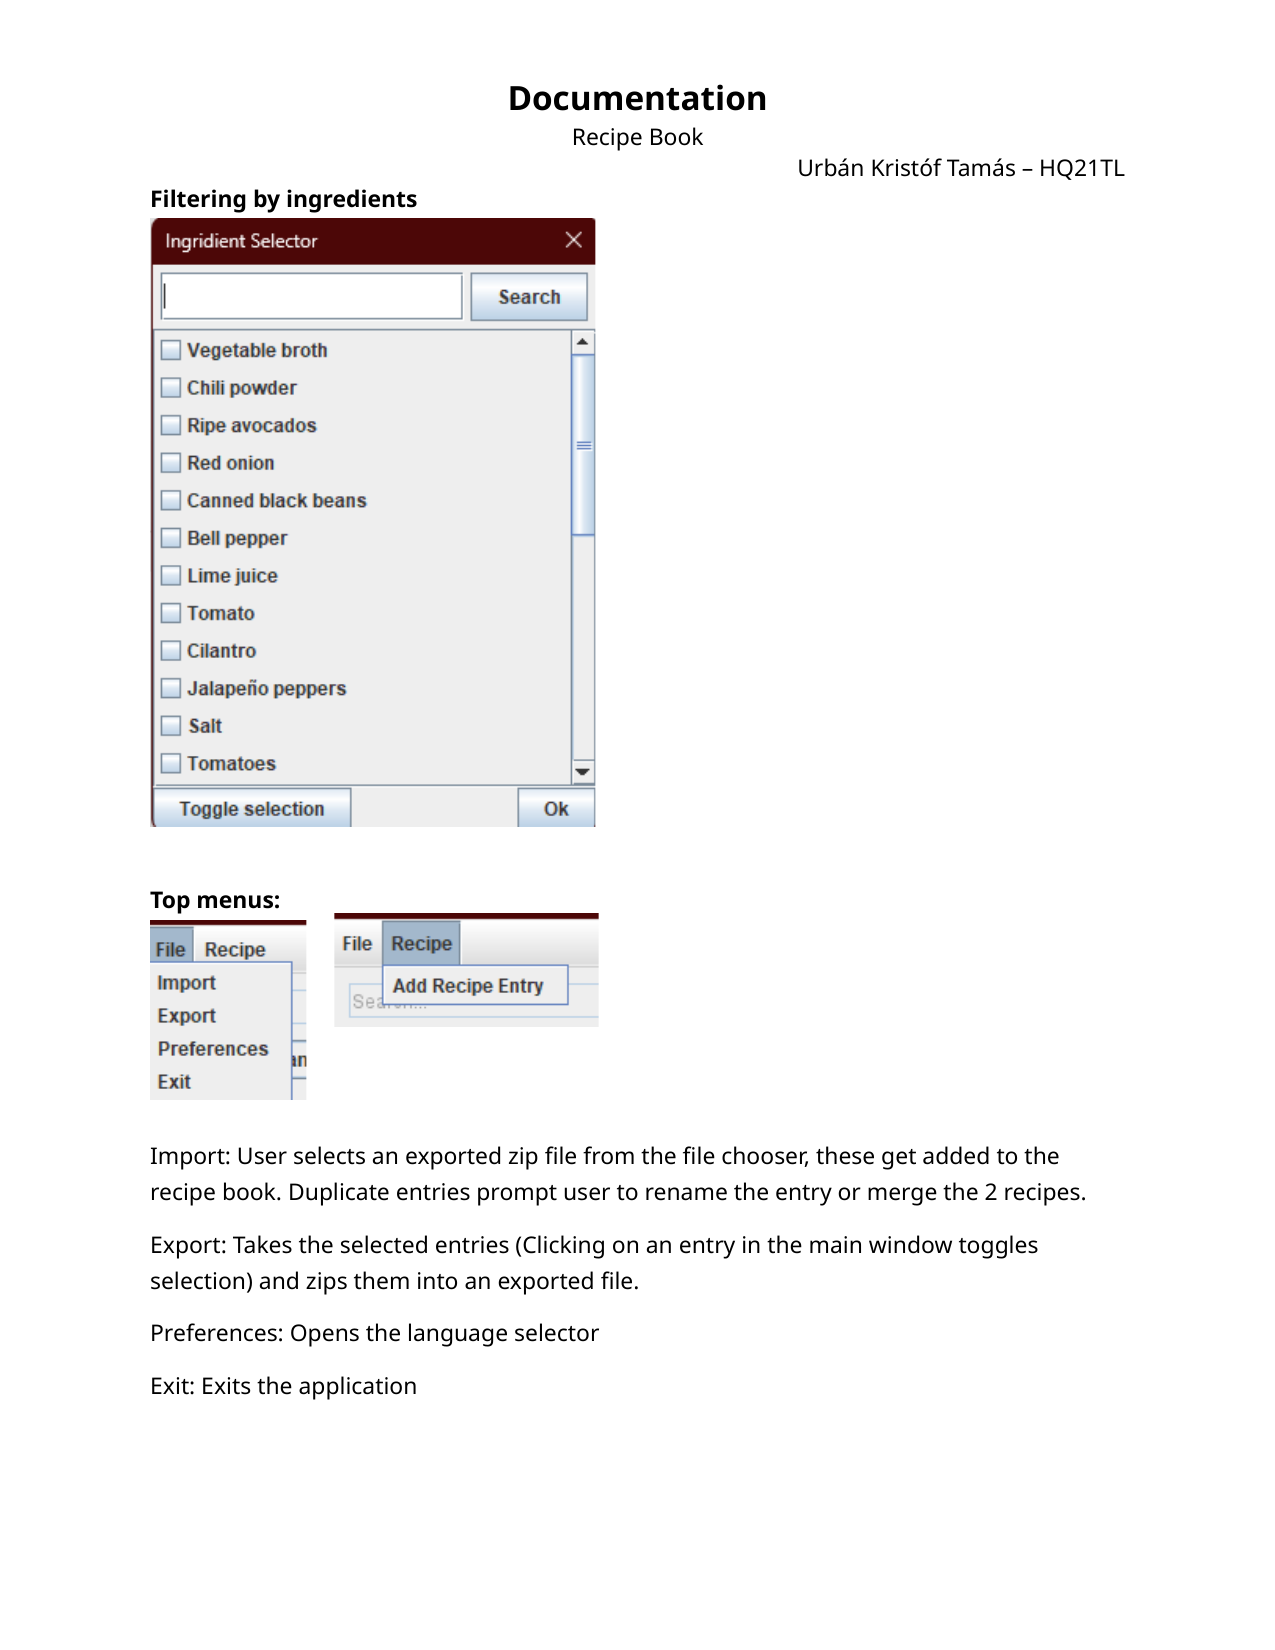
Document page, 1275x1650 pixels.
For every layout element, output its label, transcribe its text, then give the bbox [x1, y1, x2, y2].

picture [150, 920, 307, 1100]
text Export: Takes the selected entries (Clicking on an entry in the main window toggles selection) and zips them into an exported file. [150, 1229, 1125, 1296]
text Preferences: Opens the language selector [150, 1317, 1125, 1349]
text Exit: Exits the application [150, 1370, 1125, 1401]
picture [150, 218, 596, 827]
text Top menus: Import: User selects an exported zip file from the file chooser, these get added to the recipe book. Duplicate entries prompt user to rename the entry or merge the 2 recipes. [150, 884, 1125, 1207]
picture [332, 913, 599, 1025]
